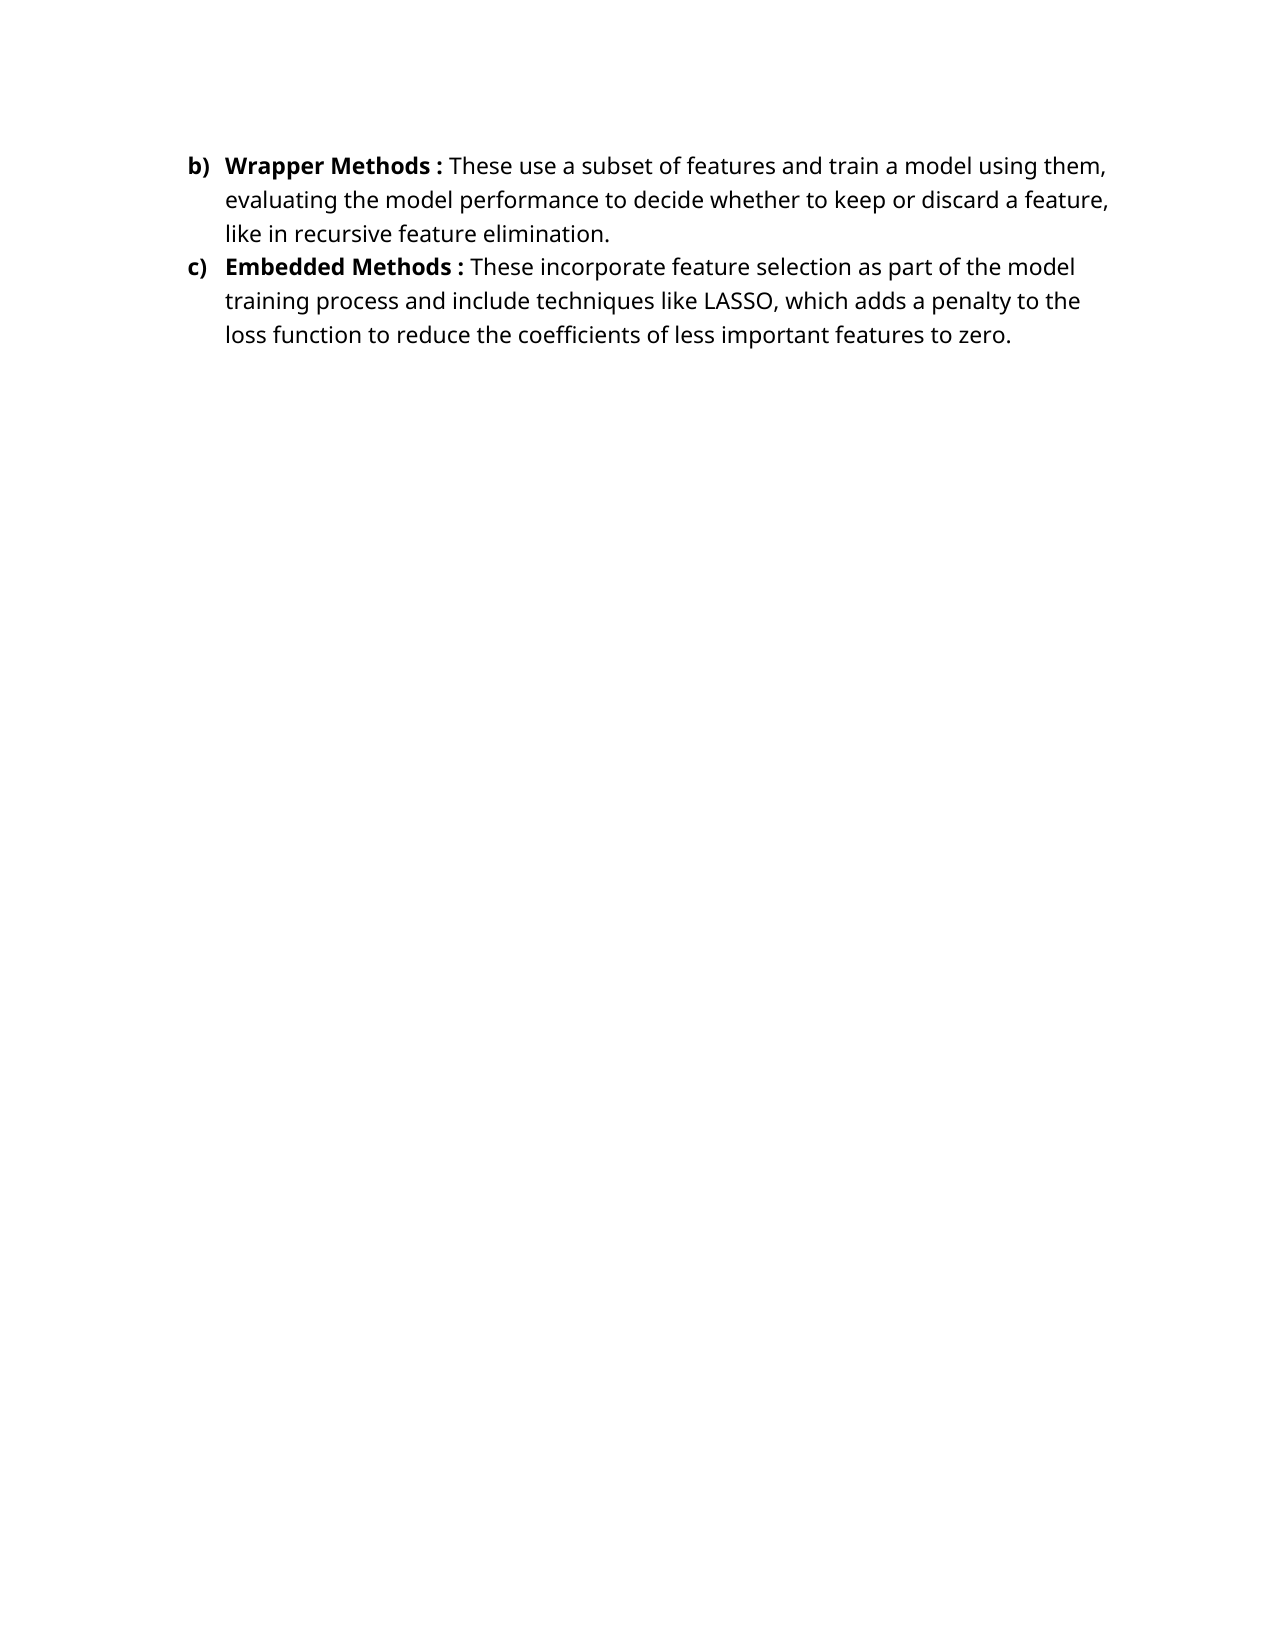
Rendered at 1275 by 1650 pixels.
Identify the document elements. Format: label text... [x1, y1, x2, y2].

list Wrapper Methods : These use a subset of features and train a model using them, evaluating the model performance to decide whether to keep or discard a feature, like in recursive feature elimination. [187, 150, 1125, 249]
list Embedded Methods : These incorporate feature selection as part of the model training process and include techniques like LASSO, which adds a penalty to the loss function to reduce the coefficients of less important features to zero. [187, 251, 1125, 350]
